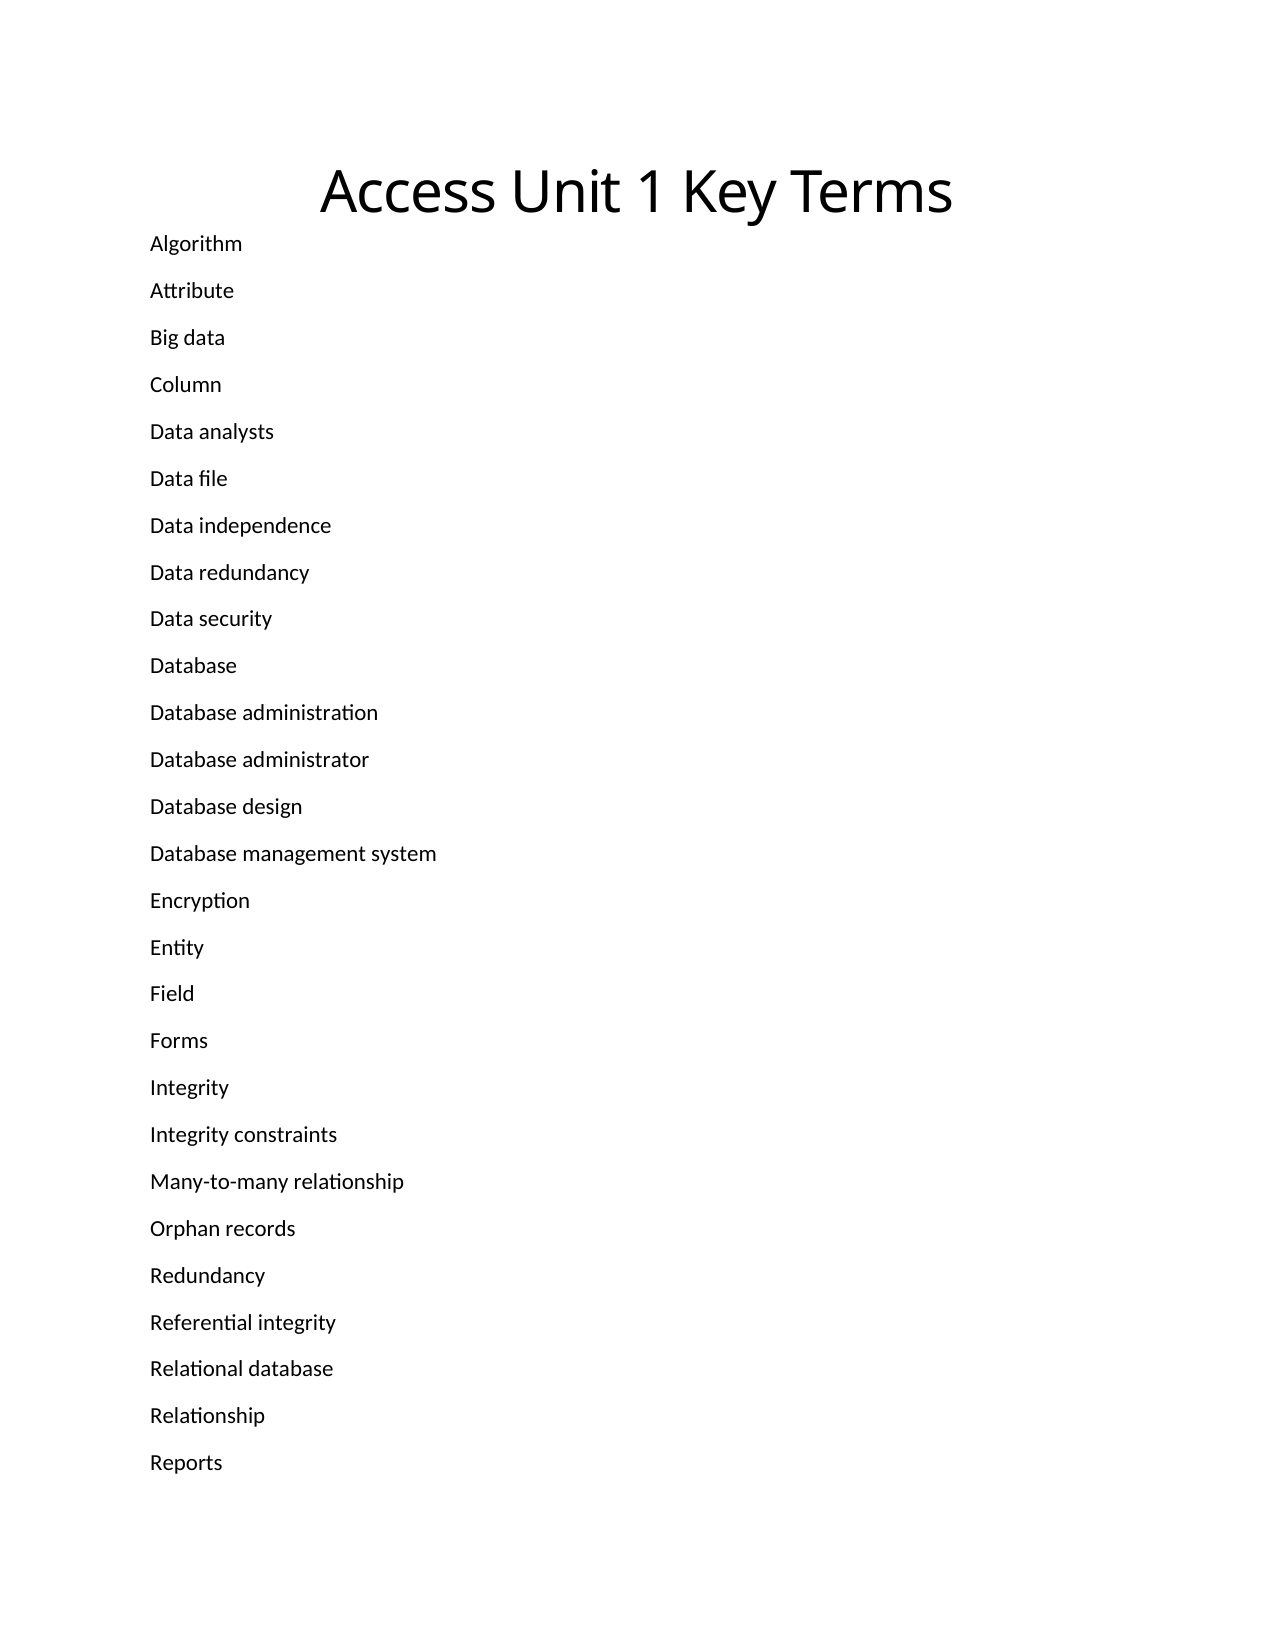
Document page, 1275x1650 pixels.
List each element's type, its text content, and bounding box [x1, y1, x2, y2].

text Database design [150, 792, 1125, 820]
text Algorithm [150, 229, 1125, 257]
text Data file [150, 464, 1125, 492]
text Field [150, 979, 1125, 1007]
text Integrity constraints [150, 1120, 1125, 1148]
text Relationship [150, 1401, 1125, 1429]
text Attribute [150, 276, 1125, 304]
text Relational database [150, 1354, 1125, 1382]
text Database [150, 651, 1125, 679]
text Database administrator [150, 745, 1125, 773]
text Big data [150, 323, 1125, 351]
text Data analysts [150, 417, 1125, 445]
text Reports [150, 1448, 1125, 1476]
text Forms [150, 1026, 1125, 1054]
text Database administration [150, 698, 1125, 726]
text Many-to-many relationship [150, 1167, 1125, 1195]
text Redundancy [150, 1261, 1125, 1289]
title Access Unit 1 Key Terms [150, 150, 1125, 229]
text Encryption [150, 886, 1125, 914]
text Data security [150, 604, 1125, 632]
text Column [150, 370, 1125, 398]
text Data independence [150, 511, 1125, 539]
text Integrity [150, 1073, 1125, 1101]
text Entity [150, 933, 1125, 961]
text Orphan records [150, 1214, 1125, 1242]
text Data redundancy [150, 558, 1125, 586]
text Database management system [150, 839, 1125, 867]
text Referential integrity [150, 1308, 1125, 1336]
